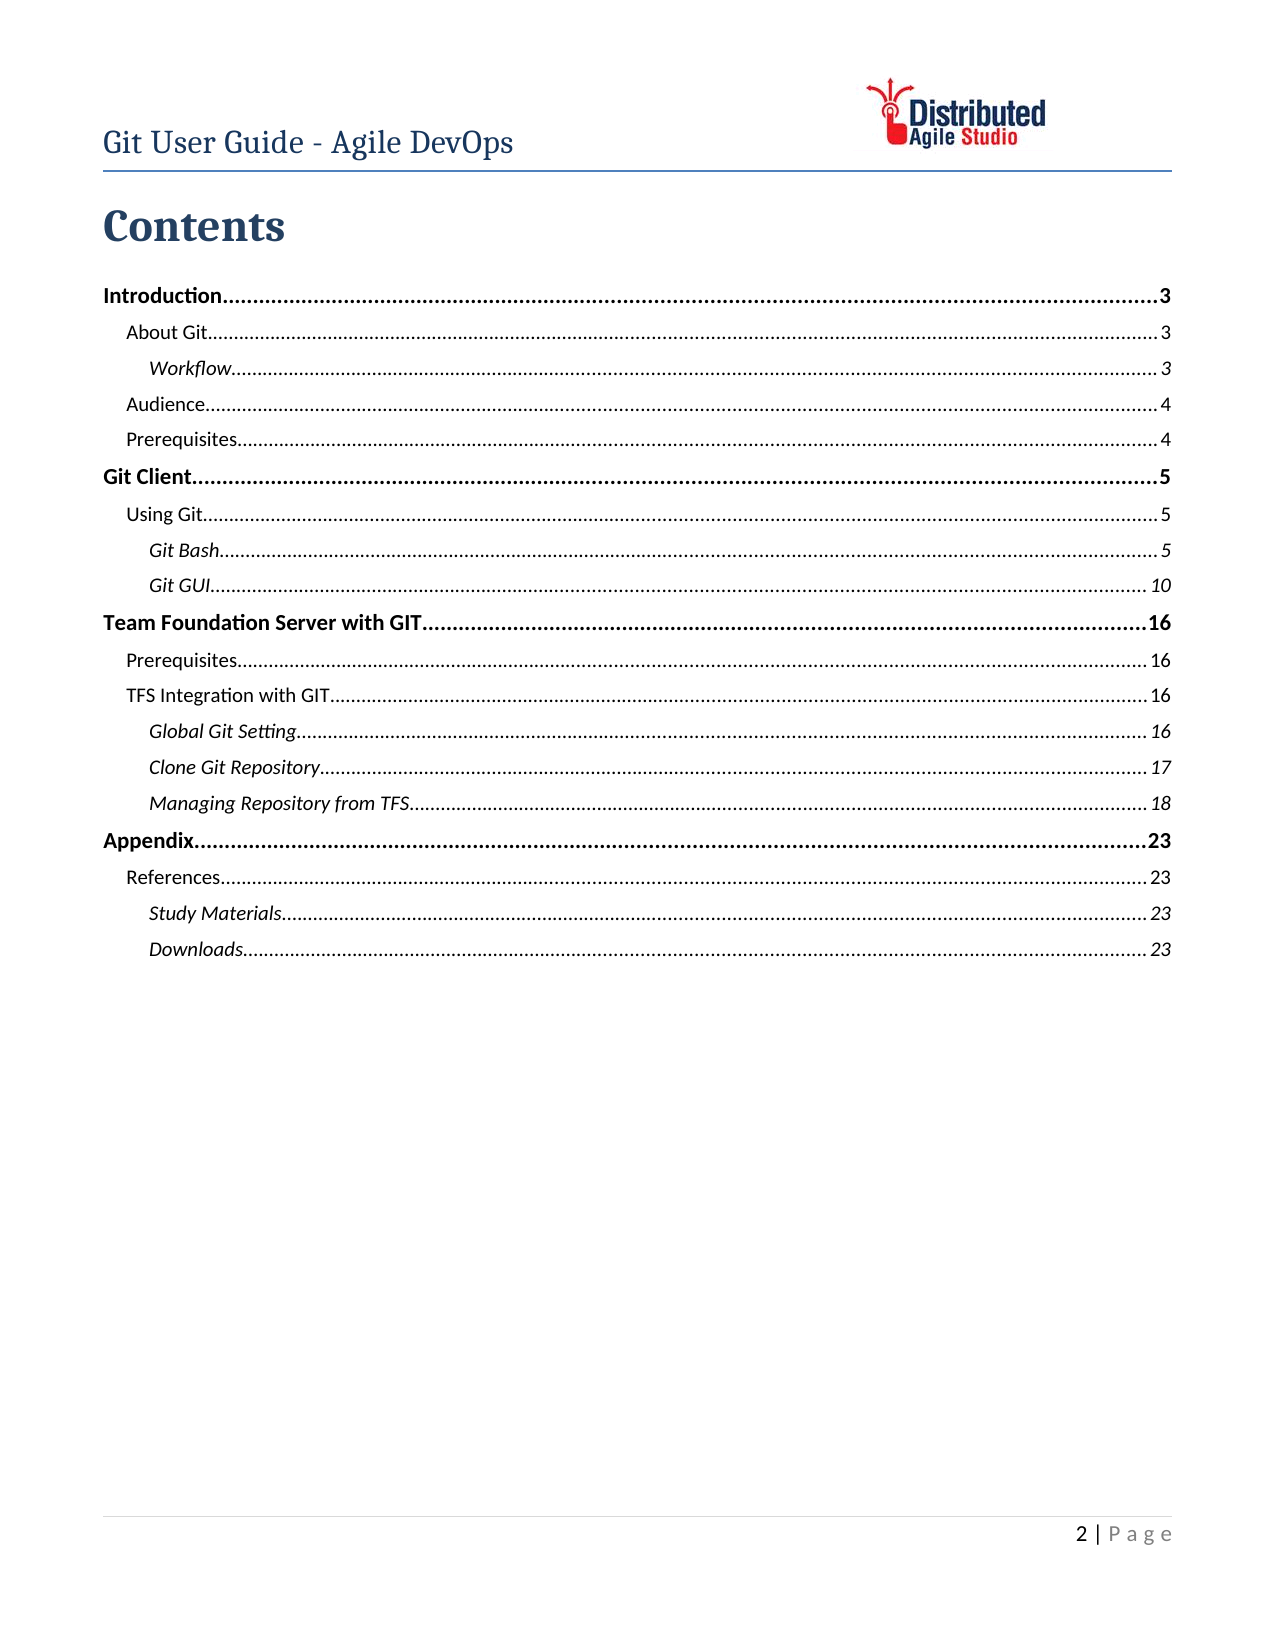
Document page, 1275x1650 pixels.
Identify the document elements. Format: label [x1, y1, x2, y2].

picture [853, 75, 1054, 154]
